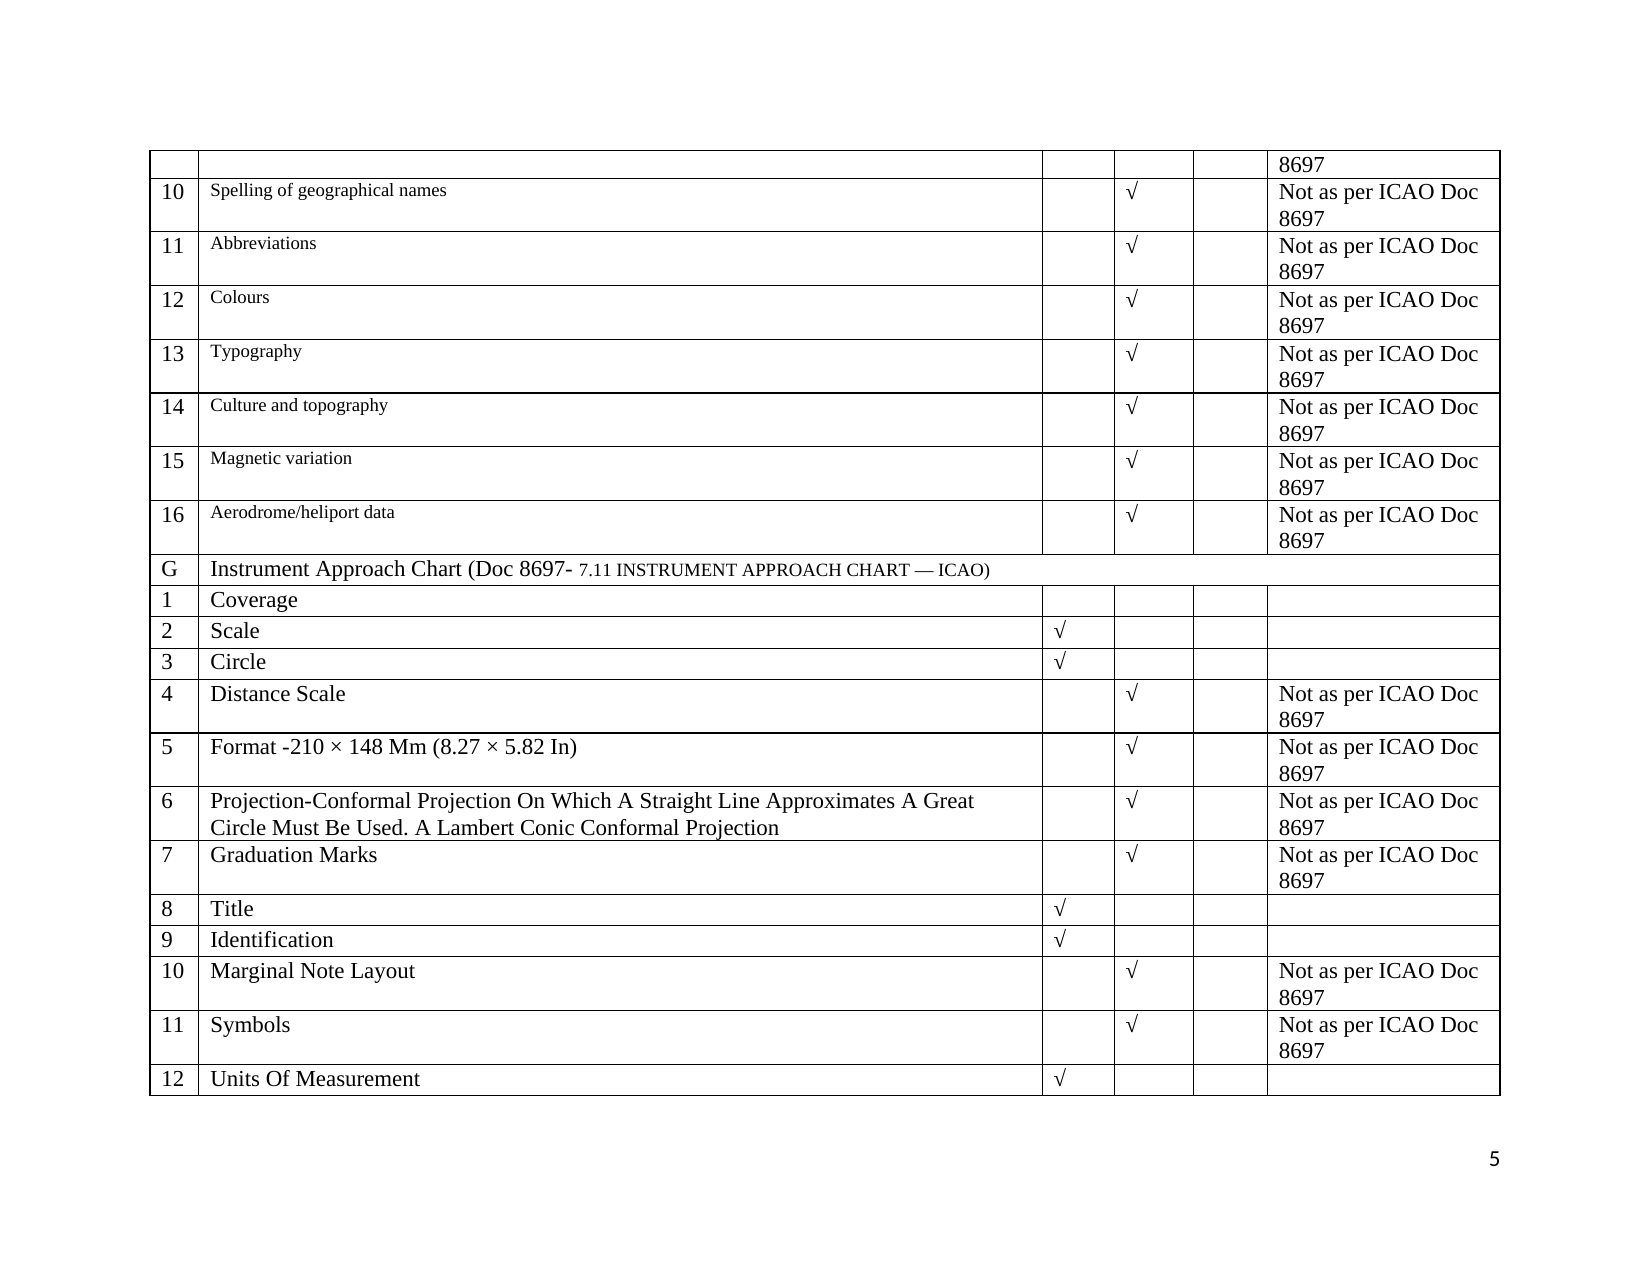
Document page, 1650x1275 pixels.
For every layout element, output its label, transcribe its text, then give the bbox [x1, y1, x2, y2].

table_cell √ [1115, 501, 1193, 554]
table_cell [1194, 447, 1267, 500]
table_cell [1194, 394, 1267, 446]
table_cell Projection-Conformal Projection On Which A Straight Line Approximates A Great Circle Must Be Used. A Lambert Conic Conformal Projection [199, 787, 1042, 840]
table_cell √ [1115, 841, 1193, 894]
table_cell √ [1115, 286, 1193, 339]
table_cell [1194, 179, 1267, 231]
table_cell [1043, 151, 1114, 177]
table_cell Units Of Measurement [199, 1065, 1042, 1095]
table_cell 7 [151, 841, 198, 894]
table_cell 3 [151, 649, 198, 679]
table_cell 10 [151, 179, 198, 231]
table_cell [1268, 926, 1499, 956]
table_cell √ [1043, 617, 1114, 647]
table_cell [1194, 617, 1267, 647]
table_cell Not as per ICAO Doc 8697 [1268, 394, 1499, 446]
table_cell [1194, 1065, 1267, 1095]
table_cell [1043, 232, 1114, 285]
table_cell [1115, 617, 1193, 647]
table_cell 13 [151, 340, 198, 392]
table_cell √ [1115, 151, 1193, 177]
table_cell Not as per ICAO Doc 8697 [1268, 841, 1499, 894]
table_cell √ [1115, 680, 1193, 732]
table_cell [1043, 286, 1114, 339]
table_cell [1268, 649, 1499, 679]
table_cell [1194, 895, 1267, 925]
table_cell Not as per ICAO Doc 8697 [1268, 1011, 1499, 1064]
table_cell √ [1115, 179, 1193, 231]
table_cell 8 [151, 895, 198, 925]
table_cell 12 [151, 1065, 198, 1095]
table_cell [1043, 501, 1114, 554]
table_cell [1115, 649, 1193, 679]
table_cell √ [1115, 1011, 1193, 1064]
table_cell Symbols [199, 1011, 1042, 1064]
table_cell √ [1115, 734, 1193, 786]
table_cell 5 [151, 734, 198, 786]
table_cell √ [1115, 447, 1193, 500]
table_cell Not as per ICAO Doc 8697 [1268, 680, 1499, 732]
table_cell Not as per ICAO Doc 8697 [1268, 787, 1499, 840]
table_cell [1043, 586, 1114, 616]
table_cell [1043, 447, 1114, 500]
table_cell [1268, 151, 1499, 177]
table_cell Identification [199, 926, 1042, 956]
table_cell √ [1115, 957, 1193, 1010]
table_cell Marginal Note Layout [199, 957, 1042, 1010]
table_cell √ [1043, 1065, 1114, 1095]
table_cell [1194, 680, 1267, 732]
table_cell Aerodrome/heliport data [199, 501, 1042, 554]
table_cell [1268, 895, 1499, 925]
table_cell Graduation Marks [199, 841, 1042, 894]
table_cell √ [1043, 895, 1114, 925]
table_cell [1115, 895, 1193, 925]
table_cell Not as per ICAO Doc 8697 [1268, 447, 1499, 500]
table_cell [1194, 340, 1267, 392]
table_cell √ [1043, 926, 1114, 956]
table_cell Not as per ICAO Doc 8697 [1268, 957, 1499, 1010]
table_cell [1043, 841, 1114, 894]
table_cell Abbreviations [199, 232, 1042, 285]
table_cell Spelling of geographical names [199, 179, 1042, 231]
table_cell Instrument Approach Chart (Doc 8697- 7.11 INSTRUMENT APPROACH CHART — ICAO) [199, 555, 1499, 585]
table_cell 4 [151, 680, 198, 732]
table_cell 1 [151, 586, 198, 616]
table_cell Scale [199, 617, 1042, 647]
table_cell [1043, 340, 1114, 392]
table_cell 11 [151, 232, 198, 285]
table_cell Not as per ICAO Doc 8697 [1268, 232, 1499, 285]
table_cell √ [1115, 340, 1193, 392]
table_cell [1043, 787, 1114, 840]
table_cell [1115, 926, 1193, 956]
table_cell [1194, 841, 1267, 894]
table_cell 9 [151, 151, 198, 177]
table_cell [1194, 926, 1267, 956]
table_cell Circle [199, 649, 1042, 679]
table_cell [1115, 586, 1193, 616]
table_cell [1194, 151, 1267, 177]
table_cell 10 [151, 957, 198, 1010]
table_cell Culture and topography [199, 394, 1042, 446]
table_cell [1194, 232, 1267, 285]
table_cell √ [1043, 649, 1114, 679]
table_cell [1268, 586, 1499, 616]
table_cell [1194, 957, 1267, 1010]
table_cell Coverage [199, 586, 1042, 616]
table_cell 16 [151, 501, 198, 554]
table_cell Format -210 × 148 Mm (8.27 × 5.82 In) [199, 734, 1042, 786]
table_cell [199, 151, 1042, 177]
table_cell Distance Scale [199, 680, 1042, 732]
table_cell [1268, 1065, 1499, 1095]
table_cell Magnetic variation [199, 447, 1042, 500]
table_cell G [151, 555, 198, 585]
table_cell 14 [151, 394, 198, 446]
table_cell [1043, 179, 1114, 231]
table_cell 2 [151, 617, 198, 647]
table_cell 9 [151, 926, 198, 956]
table_cell Not as per ICAO Doc 8697 [1268, 501, 1499, 554]
table_cell Not as per ICAO Doc 8697 [1268, 734, 1499, 786]
table_cell 11 [151, 1011, 198, 1064]
table_cell [1194, 586, 1267, 616]
table_cell [1043, 680, 1114, 732]
table_cell [1043, 1011, 1114, 1064]
table_cell [1194, 1011, 1267, 1064]
table_cell √ [1115, 787, 1193, 840]
table_cell Colours [199, 286, 1042, 339]
table_cell Not as per ICAO Doc 8697 [1268, 286, 1499, 339]
table_cell √ [1115, 232, 1193, 285]
table_cell [1194, 649, 1267, 679]
table_cell [1268, 617, 1499, 647]
table_cell 15 [151, 447, 198, 500]
table_cell 12 [151, 286, 198, 339]
table_cell [1194, 787, 1267, 840]
table_cell Title [199, 895, 1042, 925]
table_cell [1194, 734, 1267, 786]
table_cell [1043, 394, 1114, 446]
table_cell [1043, 734, 1114, 786]
table_cell [1194, 286, 1267, 339]
table_cell Typography [199, 340, 1042, 392]
table_cell Not as per ICAO Doc 8697 [1268, 340, 1499, 392]
table_cell √ [1115, 394, 1193, 446]
table_cell 6 [151, 787, 198, 840]
table_cell [1043, 957, 1114, 1010]
table_cell [1194, 501, 1267, 554]
table_cell Not as per ICAO Doc 8697 [1268, 179, 1499, 231]
table_cell [1115, 1065, 1193, 1095]
